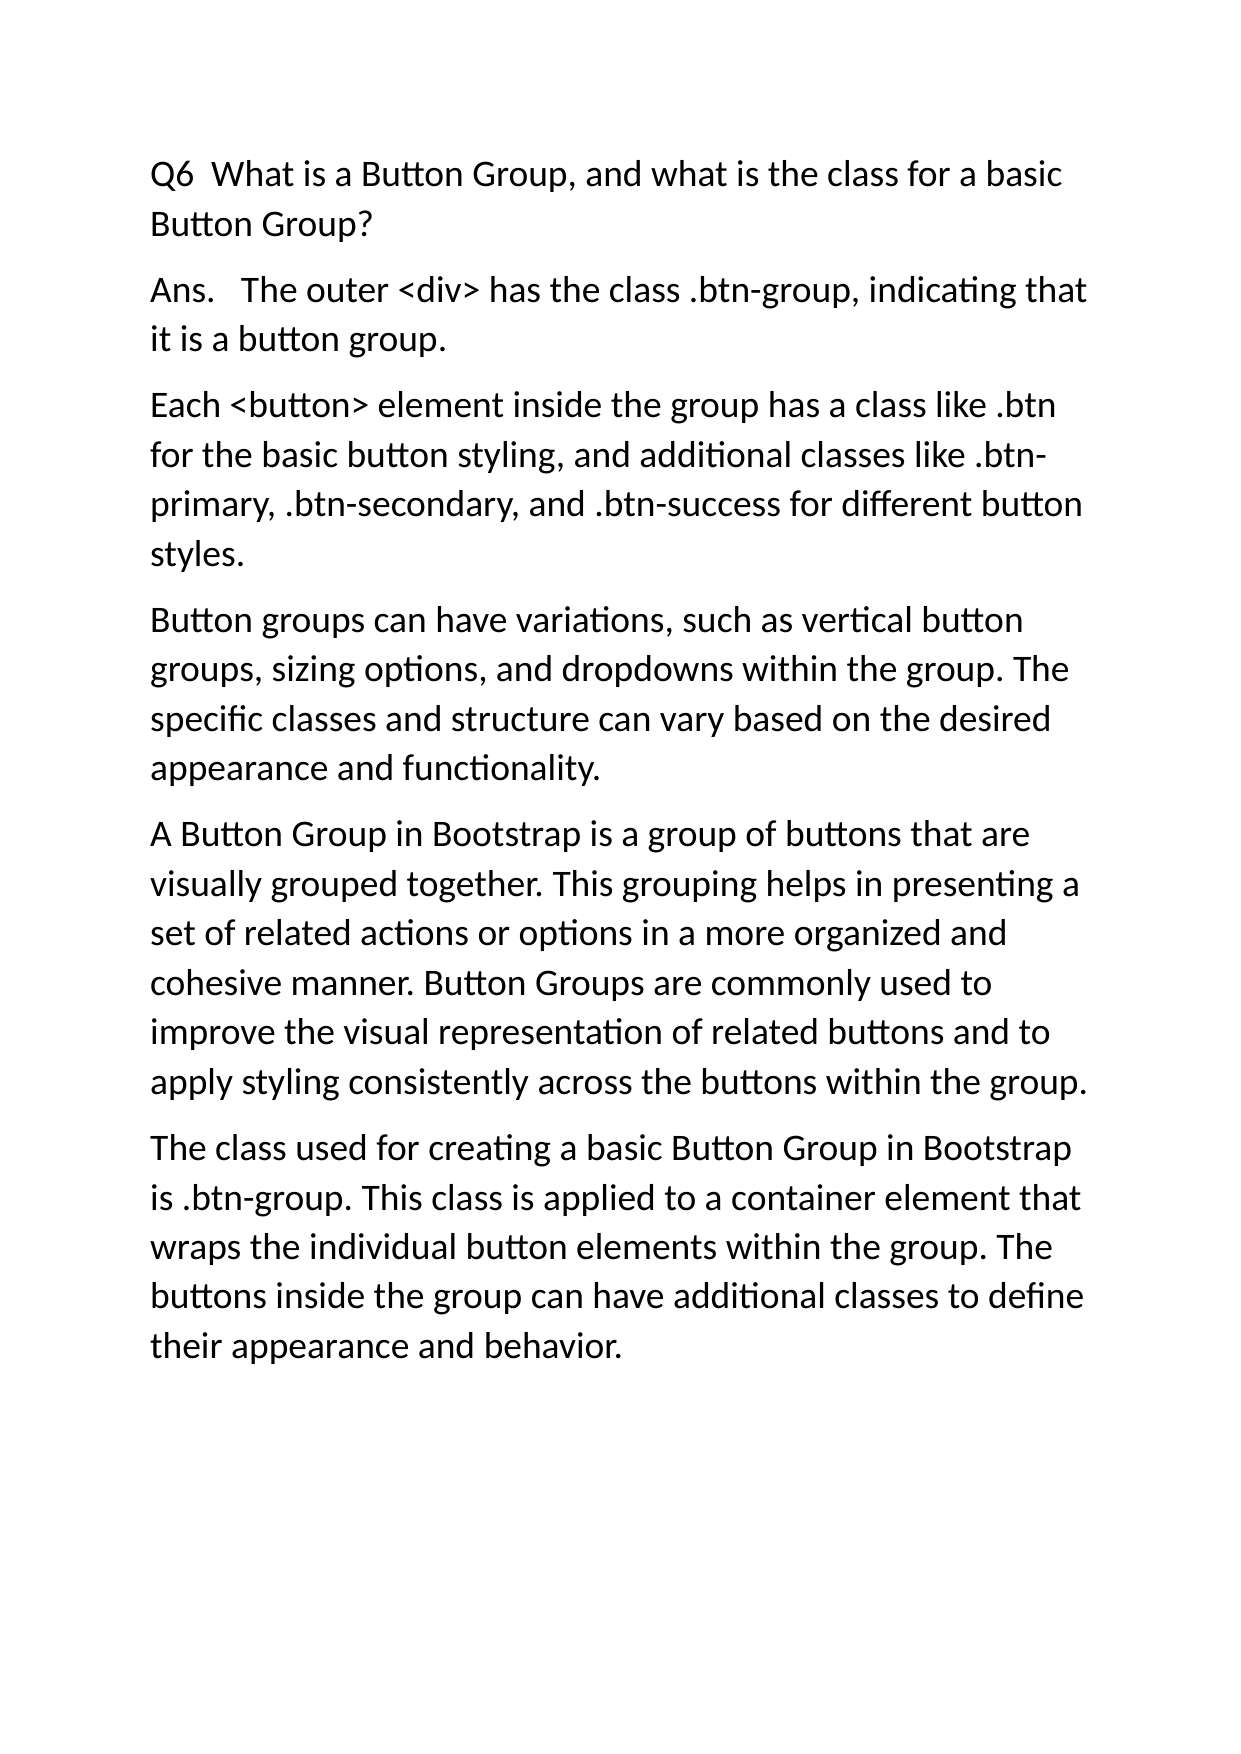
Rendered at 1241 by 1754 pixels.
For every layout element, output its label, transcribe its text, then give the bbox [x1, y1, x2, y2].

text Button groups can have variations, such as vertical button groups, sizing options, and dropdowns within the group. The specific classes and structure can vary based on the desired appearance and functionality. [150, 596, 1090, 790]
text Ans. The outer <div> has the class .btn-group, indicating that it is a button group. [150, 266, 1090, 361]
text Each <button> element inside the group has a class like .btn for the basic button styling, and additional classes like .btn-primary, .btn-secondary, and .btn-success for different button styles. [150, 381, 1090, 576]
text A Button Group in Bootstrap is a group of buttons that are visually grouped together. This grouping helps in presenting a set of related actions or options in a more organized and cohesive manner. Button Groups are commonly used to improve the visual representation of related buttons and to apply styling consistently across the buttons within the group. [150, 810, 1090, 1104]
text Q6 What is a Button Group, and what is the class for a basic Button Group? [150, 150, 1090, 245]
text The class used for creating a basic Button Group in Bootstrap is .btn-group. This class is applied to a container element that wraps the individual button elements within the group. The buttons inside the group can have additional classes to define their appearance and behavior. [150, 1124, 1090, 1368]
